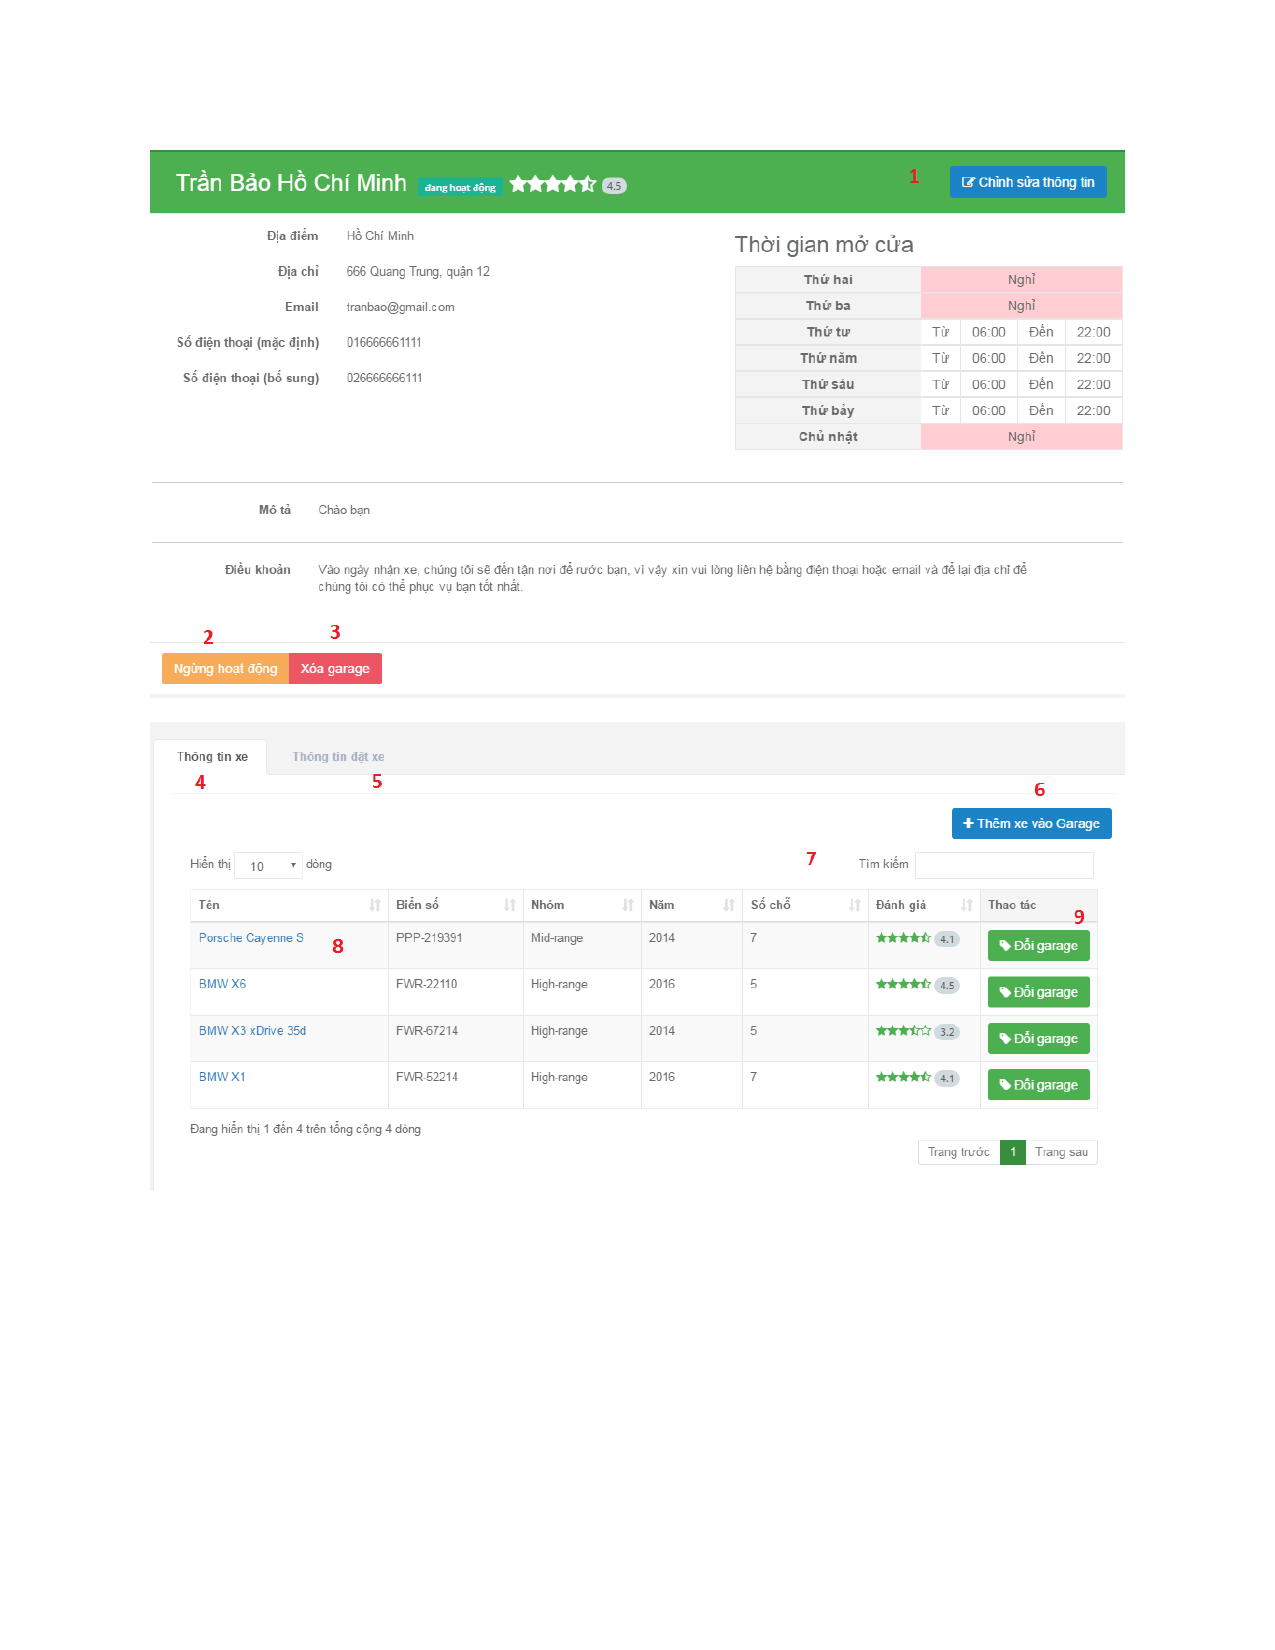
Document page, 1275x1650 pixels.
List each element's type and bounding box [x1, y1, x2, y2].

picture [150, 150, 1125, 698]
picture [150, 722, 1125, 1191]
